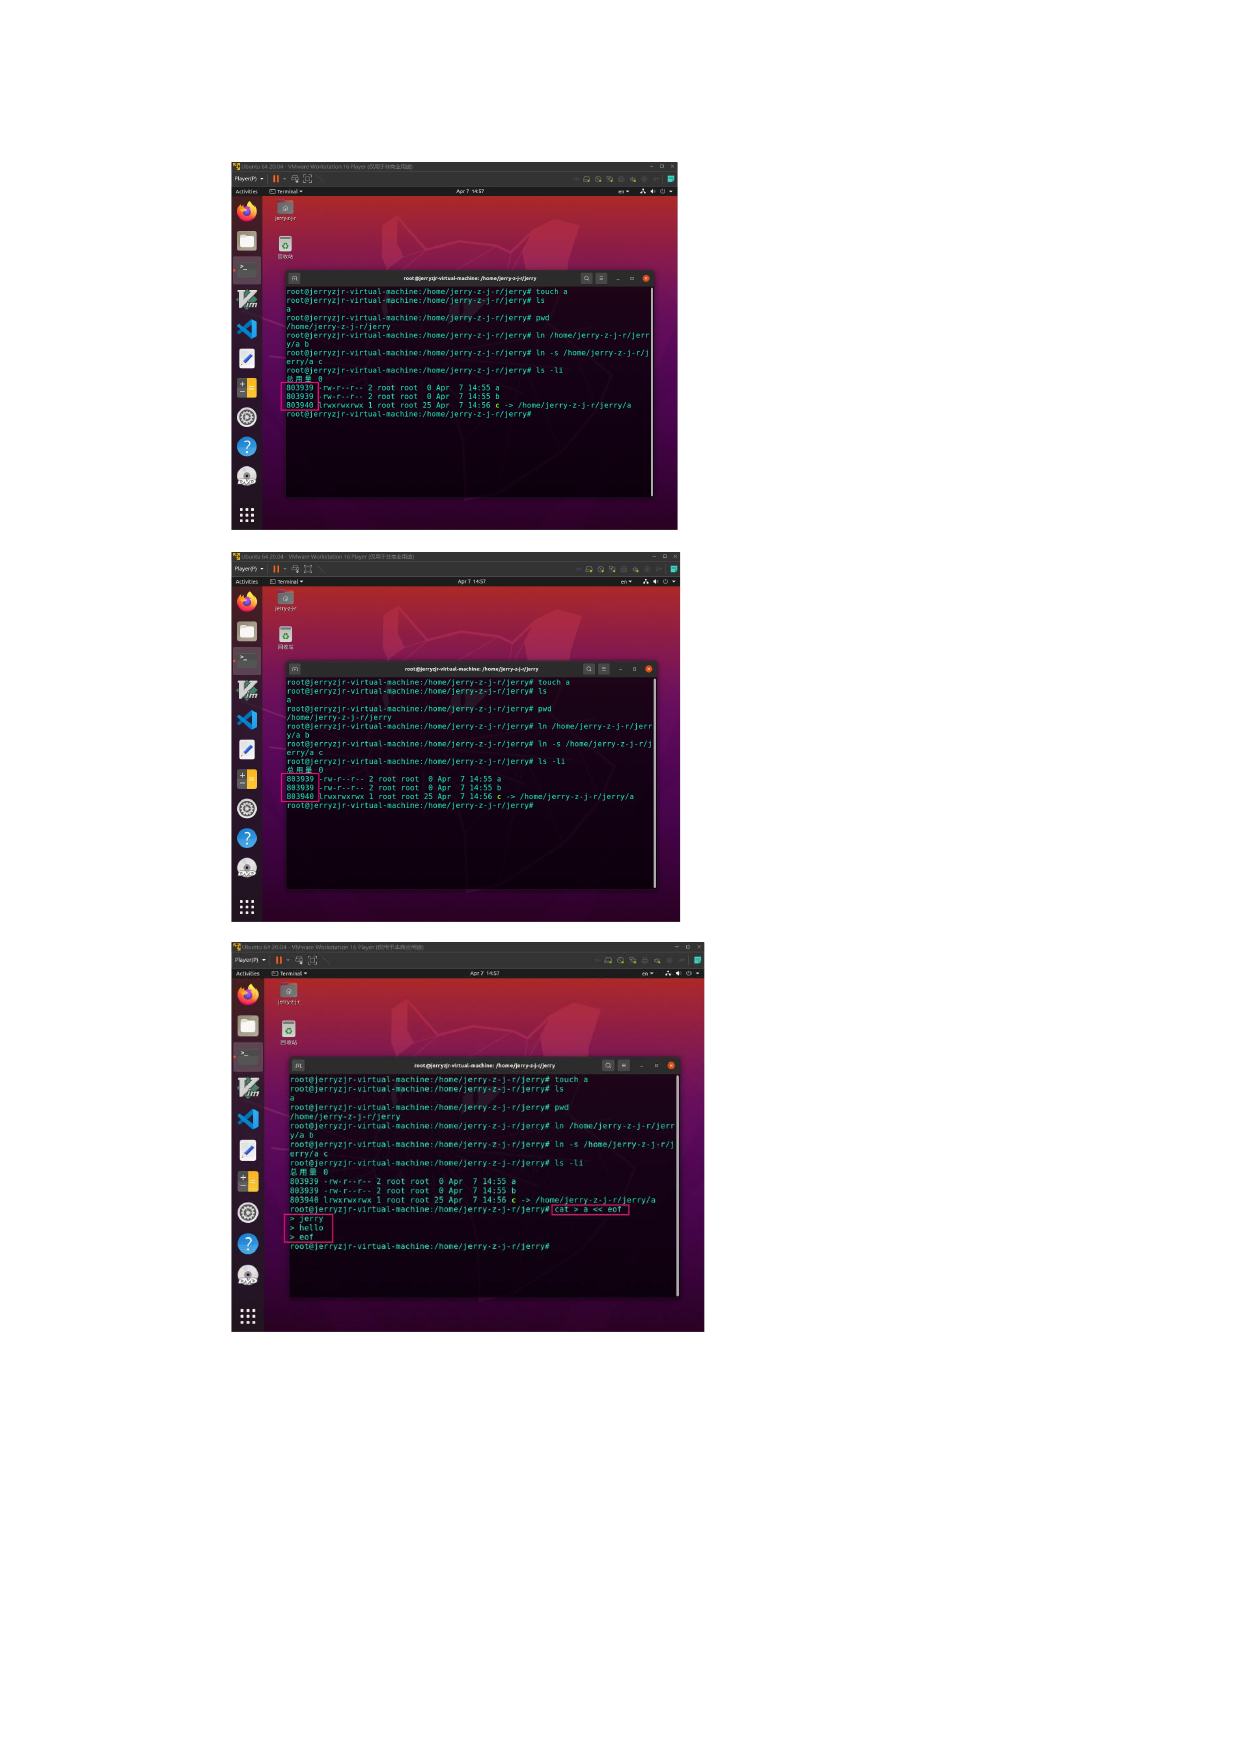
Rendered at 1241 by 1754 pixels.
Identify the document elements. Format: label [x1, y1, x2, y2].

picture [231, 162, 678, 530]
picture [231, 942, 705, 1332]
picture [231, 552, 681, 922]
